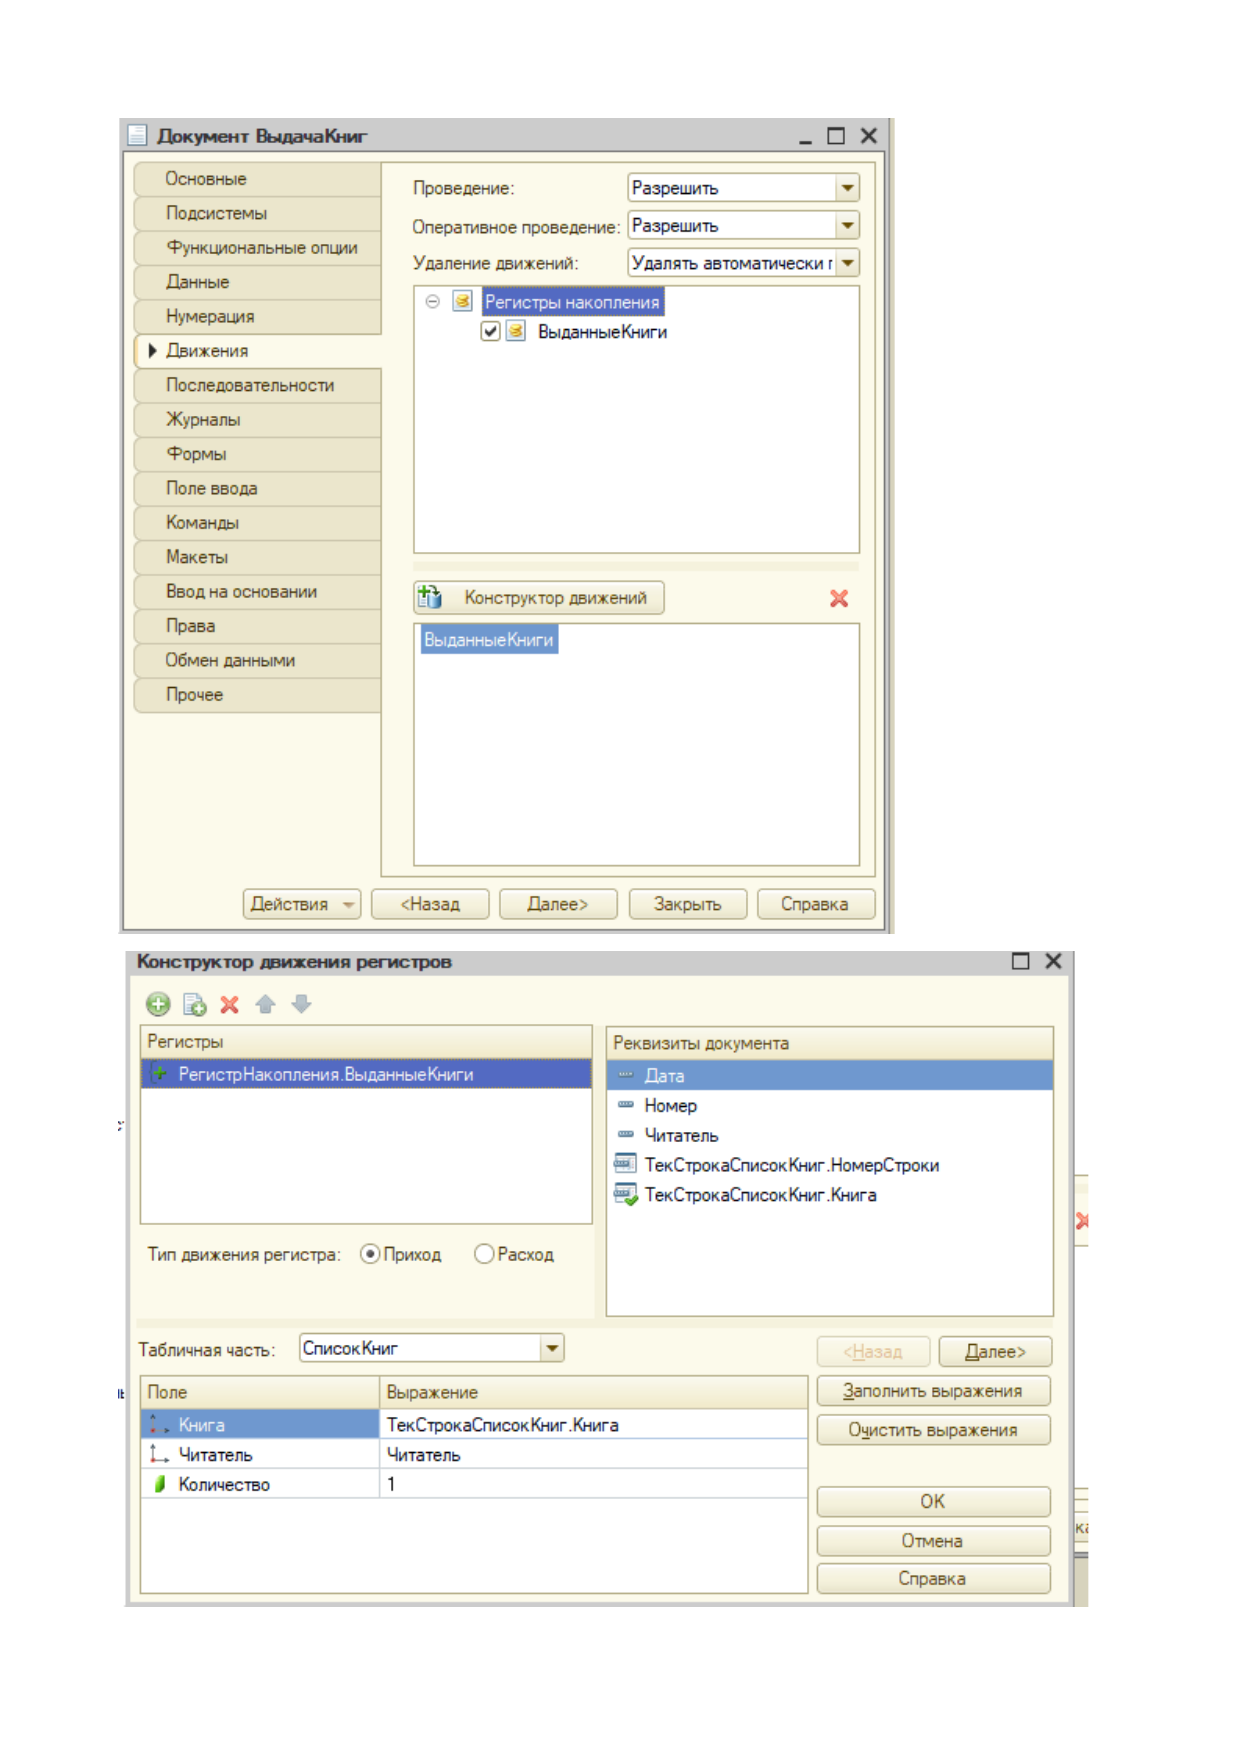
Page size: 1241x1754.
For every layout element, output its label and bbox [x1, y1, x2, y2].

picture [118, 951, 1089, 1607]
picture [118, 118, 895, 934]
